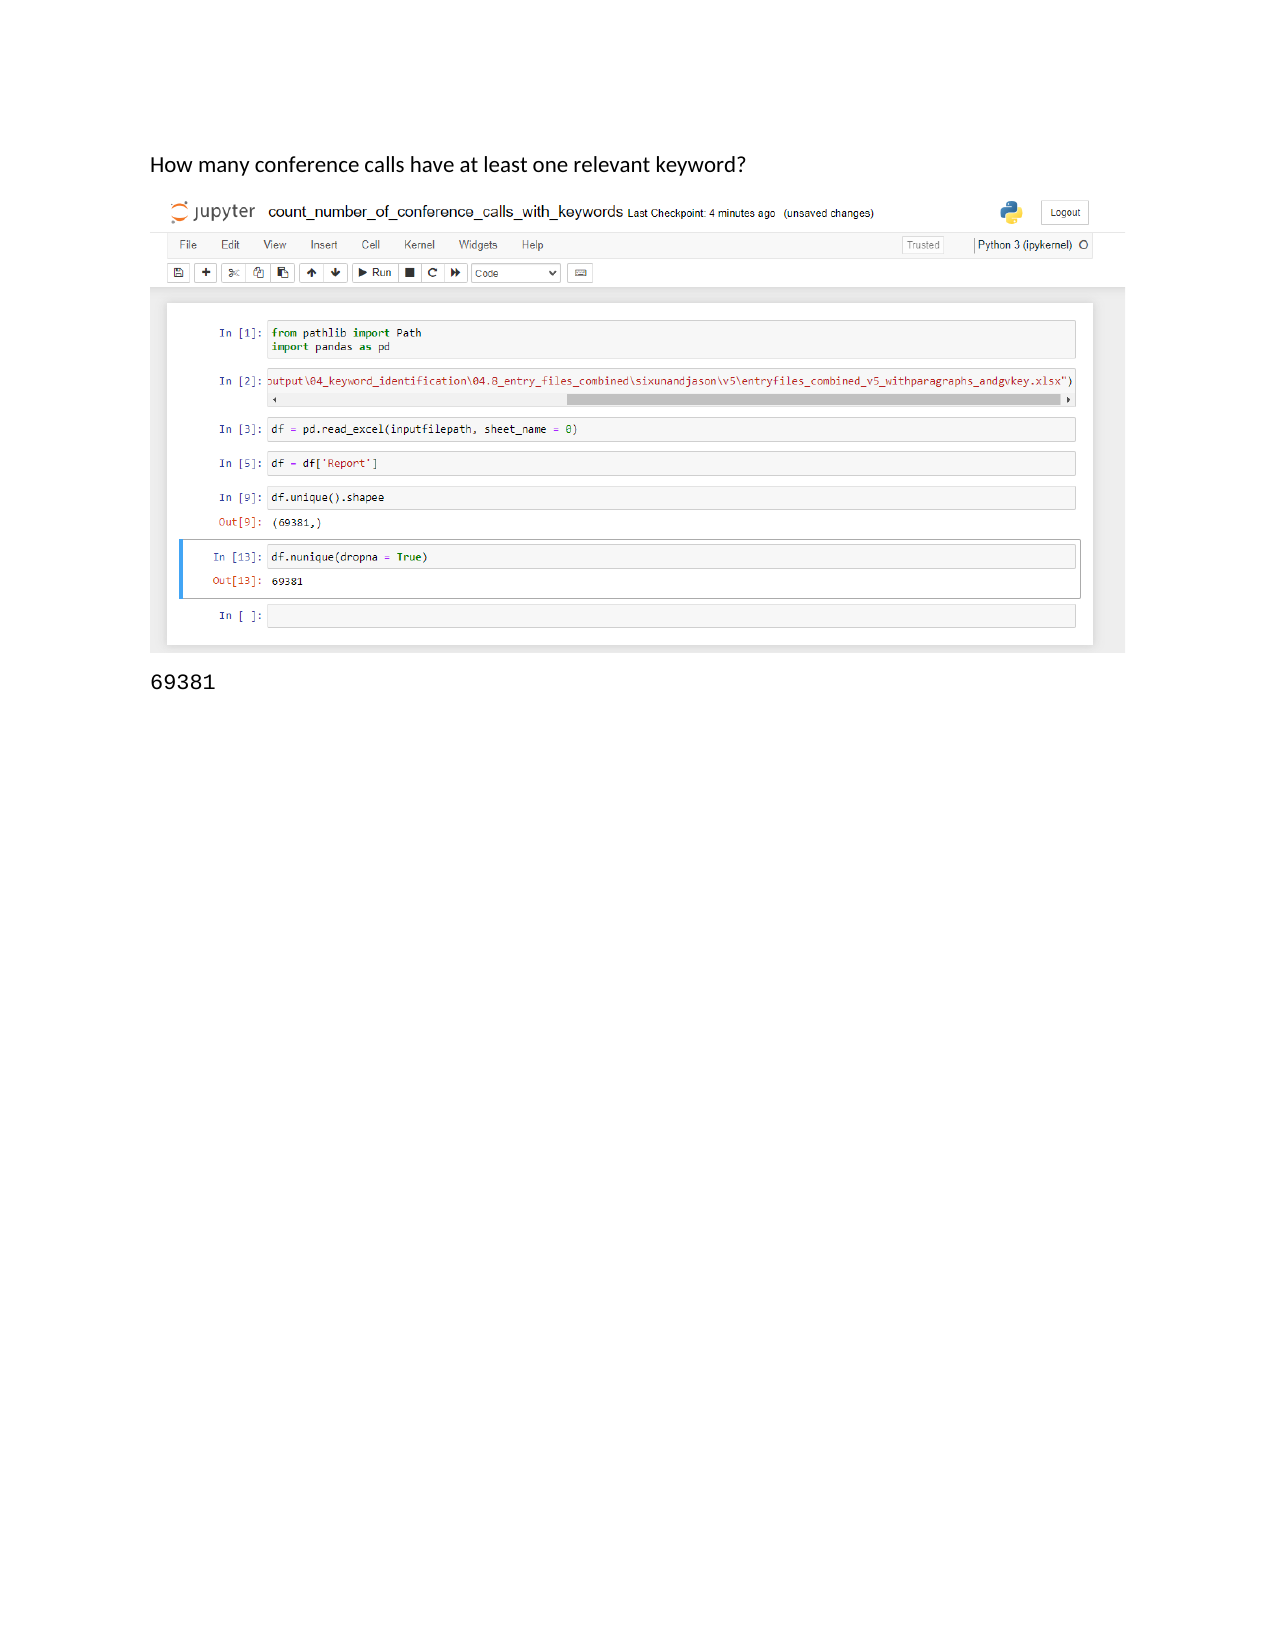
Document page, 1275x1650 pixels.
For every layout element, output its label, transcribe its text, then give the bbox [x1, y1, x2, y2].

text 69381 [150, 671, 1125, 696]
picture [150, 196, 1125, 653]
text How many conference calls have at least one relevant keyword? [150, 150, 1125, 178]
